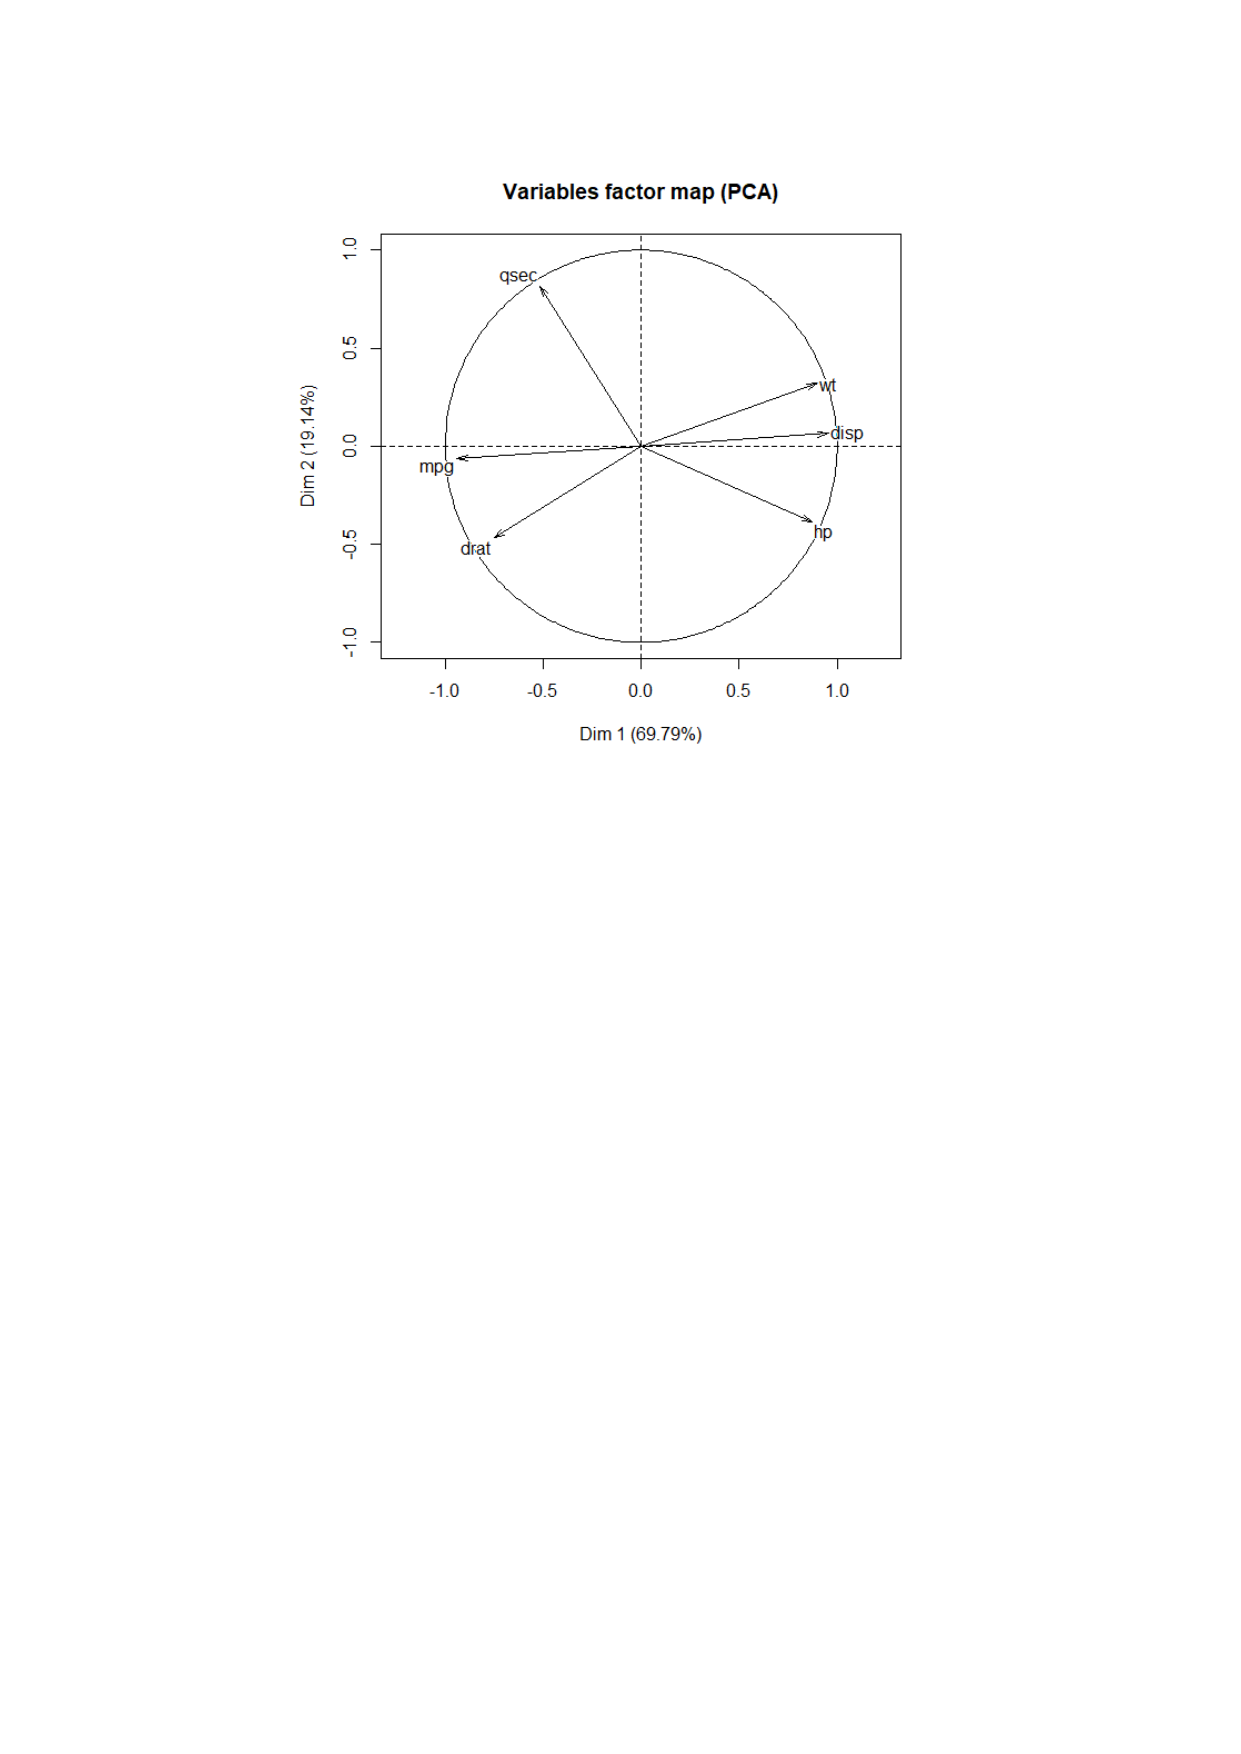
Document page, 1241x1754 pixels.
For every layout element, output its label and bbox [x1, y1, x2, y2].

picture [294, 147, 946, 767]
